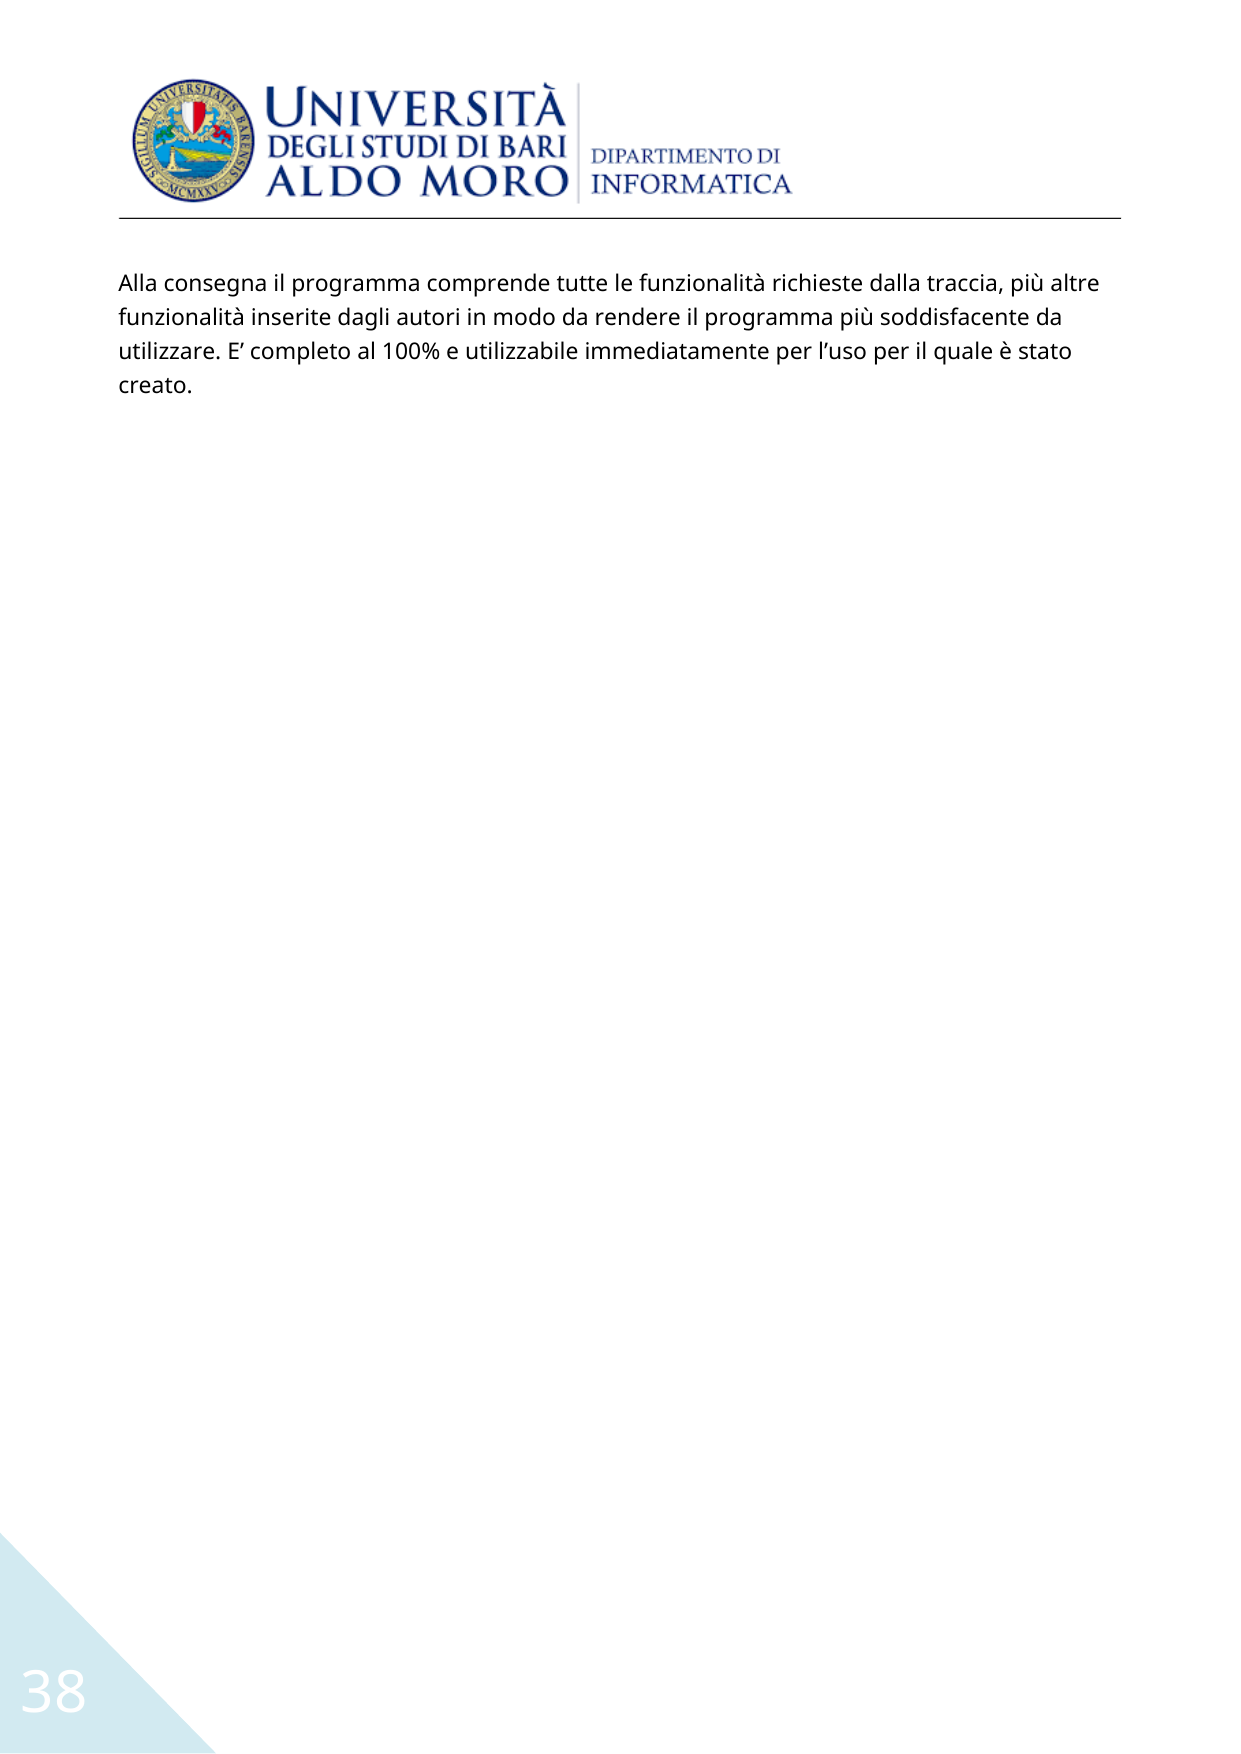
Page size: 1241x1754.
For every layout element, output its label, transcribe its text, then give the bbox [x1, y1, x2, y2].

text Alla consegna il programma comprende tutte le funzionalità richieste dalla traccia, più altre funzionalità inserite dagli autori in modo da rendere il programma più soddisfacente da utilizzare. E’ completo al 100% e utilizzabile immediatamente per l’uso per il quale è stato creato. [118, 267, 1122, 400]
picture [118, 73, 1122, 219]
